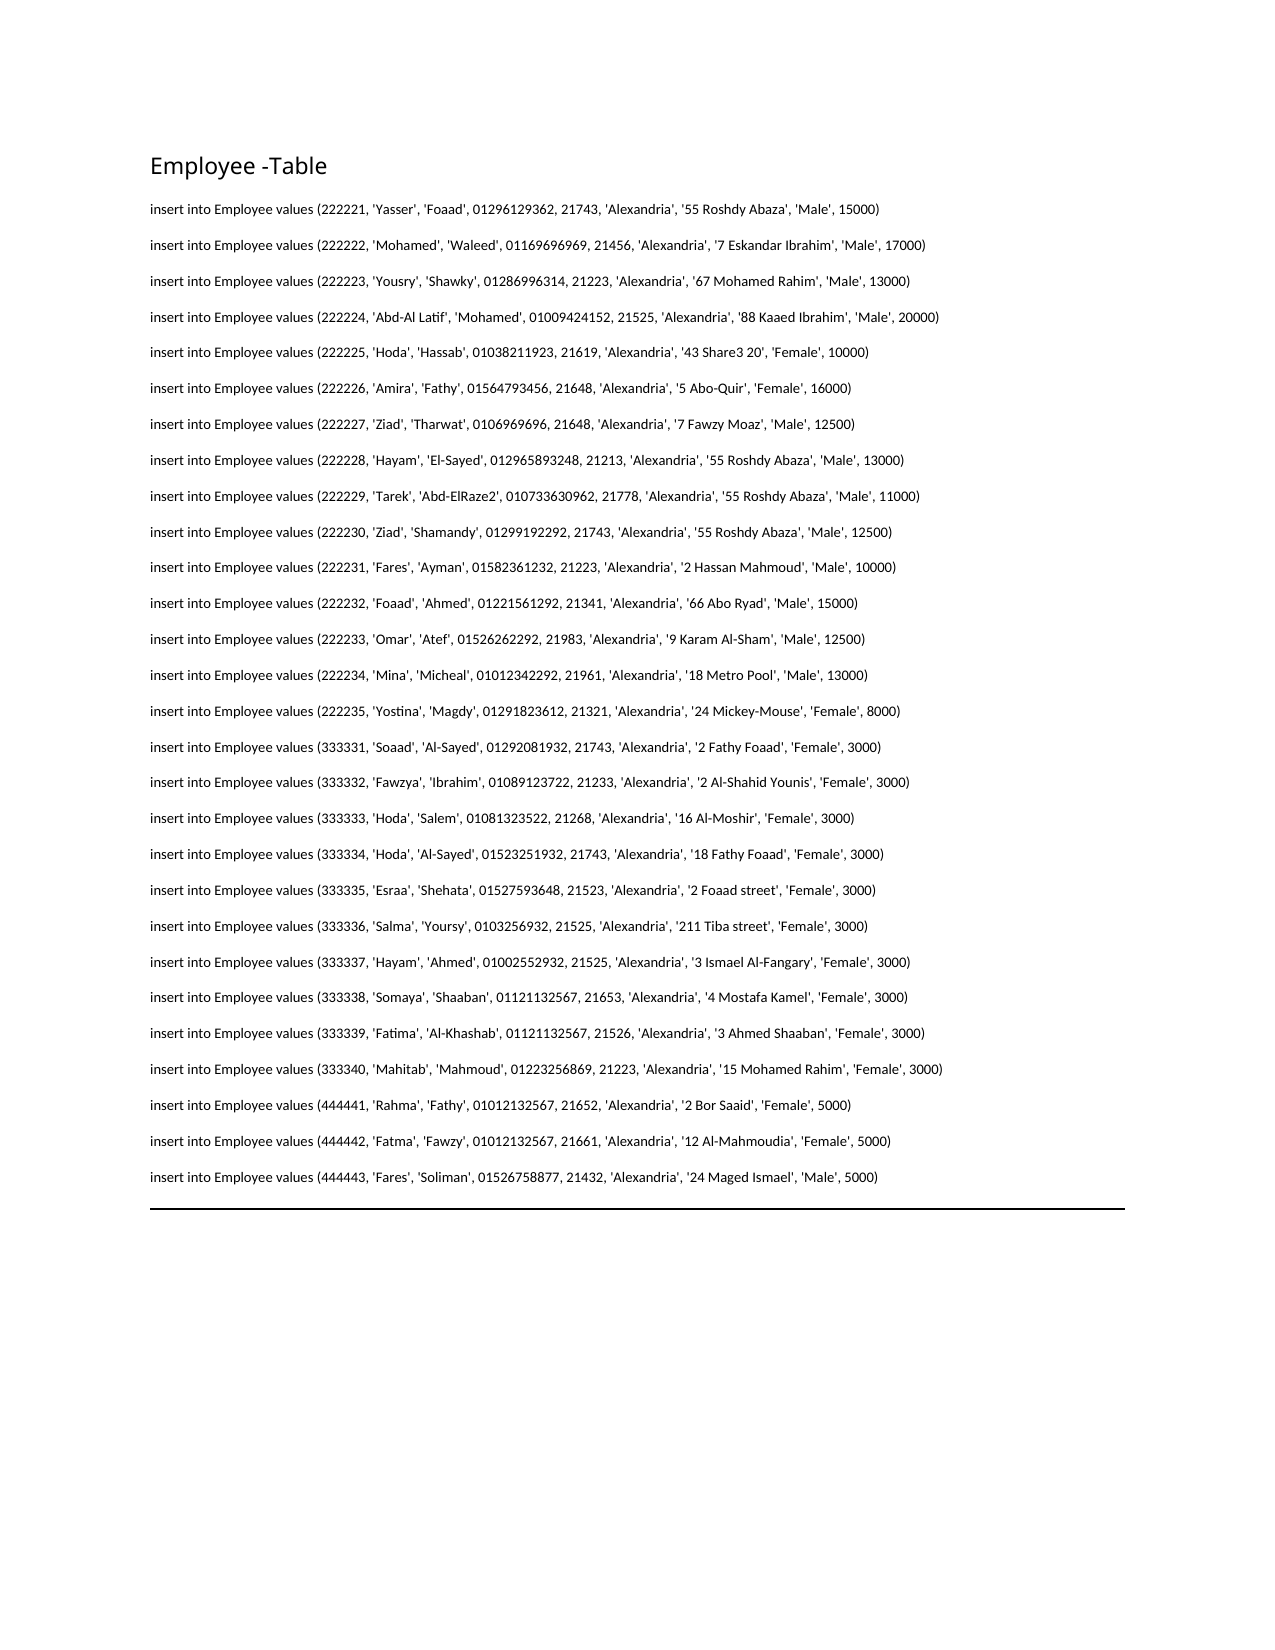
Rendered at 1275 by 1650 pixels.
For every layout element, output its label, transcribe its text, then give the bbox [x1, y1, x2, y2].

text insert into Employee values (222230, 'Ziad', 'Shamandy', 01299192292, 21743, 'Alexandria', '55 Roshdy Abaza', 'Male', 12500) [150, 523, 1125, 541]
text insert into Employee values (444443, 'Fares', 'Soliman', 01526758877, 21432, 'Alexandria', '24 Maged Ismael', 'Male', 5000) [150, 1168, 1125, 1186]
text Employee -Table [150, 150, 1125, 181]
text insert into Employee values (333337, 'Hayam', 'Ahmed', 01002552932, 21525, 'Alexandria', '3 Ismael Al-Fangary', 'Female', 3000) [150, 953, 1125, 971]
text insert into Employee values (333332, 'Fawzya', 'Ibrahim', 01089123722, 21233, 'Alexandria', '2 Al-Shahid Younis', 'Female', 3000) [150, 774, 1125, 792]
text insert into Employee values (222234, 'Mina', 'Micheal', 01012342292, 21961, 'Alexandria', '18 Metro Pool', 'Male', 13000) [150, 666, 1125, 684]
text insert into Employee values (333334, 'Hoda', 'Al-Sayed', 01523251932, 21743, 'Alexandria', '18 Fathy Foaad', 'Female', 3000) [150, 845, 1125, 863]
text insert into Employee values (333335, 'Esraa', 'Shehata', 01527593648, 21523, 'Alexandria', '2 Foaad street', 'Female', 3000) [150, 881, 1125, 899]
text insert into Employee values (222225, 'Hoda', 'Hassab', 01038211923, 21619, 'Alexandria', '43 Share3 20', 'Female', 10000) [150, 344, 1125, 362]
text insert into Employee values (222222, 'Mohamed', 'Waleed', 01169696969, 21456, 'Alexandria', '7 Eskandar Ibrahim', 'Male', 17000) [150, 236, 1125, 254]
text insert into Employee values (333339, 'Fatima', 'Al-Khashab', 01121132567, 21526, 'Alexandria', '3 Ahmed Shaaban', 'Female', 3000) [150, 1024, 1125, 1042]
text insert into Employee values (222235, 'Yostina', 'Magdy', 01291823612, 21321, 'Alexandria', '24 Mickey-Mouse', 'Female', 8000) [150, 702, 1125, 720]
text insert into Employee values (333333, 'Hoda', 'Salem', 01081323522, 21268, 'Alexandria', '16 Al-Moshir', 'Female', 3000) [150, 809, 1125, 827]
text insert into Employee values (333340, 'Mahitab', 'Mahmoud', 01223256869, 21223, 'Alexandria', '15 Mohamed Rahim', 'Female', 3000) [150, 1060, 1125, 1078]
text insert into Employee values (222227, 'Ziad', 'Tharwat', 0106969696, 21648, 'Alexandria', '7 Fawzy Moaz', 'Male', 12500) [150, 415, 1125, 433]
text insert into Employee values (444441, 'Rahma', 'Fathy', 01012132567, 21652, 'Alexandria', '2 Bor Saaid', 'Female', 5000) [150, 1096, 1125, 1114]
text insert into Employee values (222221, 'Yasser', 'Foaad', 01296129362, 21743, 'Alexandria', '55 Roshdy Abaza', 'Male', 15000) [150, 200, 1125, 218]
text insert into Employee values (333331, 'Soaad', 'Al-Sayed', 01292081932, 21743, 'Alexandria', '2 Fathy Foaad', 'Female', 3000) [150, 738, 1125, 756]
text insert into Employee values (222232, 'Foaad', 'Ahmed', 01221561292, 21341, 'Alexandria', '66 Abo Ryad', 'Male', 15000) [150, 594, 1125, 612]
text insert into Employee values (222233, 'Omar', 'Atef', 01526262292, 21983, 'Alexandria', '9 Karam Al-Sham', 'Male', 12500) [150, 630, 1125, 648]
text insert into Employee values (333336, 'Salma', 'Yoursy', 0103256932, 21525, 'Alexandria', '211 Tiba street', 'Female', 3000) [150, 917, 1125, 935]
text insert into Employee values (222226, 'Amira', 'Fathy', 01564793456, 21648, 'Alexandria', '5 Abo-Quir', 'Female', 16000) [150, 379, 1125, 397]
text insert into Employee values (222231, 'Fares', 'Ayman', 01582361232, 21223, 'Alexandria', '2 Hassan Mahmoud', 'Male', 10000) [150, 559, 1125, 577]
text insert into Employee values (222229, 'Tarek', 'Abd-ElRaze2', 010733630962, 21778, 'Alexandria', '55 Roshdy Abaza', 'Male', 11000) [150, 487, 1125, 505]
text insert into Employee values (222224, 'Abd-Al Latif', 'Mohamed', 01009424152, 21525, 'Alexandria', '88 Kaaed Ibrahim', 'Male', 20000) [150, 308, 1125, 326]
text insert into Employee values (222223, 'Yousry', 'Shawky', 01286996314, 21223, 'Alexandria', '67 Mohamed Rahim', 'Male', 13000) [150, 272, 1125, 290]
text insert into Employee values (333338, 'Somaya', 'Shaaban', 01121132567, 21653, 'Alexandria', '4 Mostafa Kamel', 'Female', 3000) [150, 989, 1125, 1007]
text insert into Employee values (222228, 'Hayam', 'El-Sayed', 012965893248, 21213, 'Alexandria', '55 Roshdy Abaza', 'Male', 13000) [150, 451, 1125, 469]
text insert into Employee values (444442, 'Fatma', 'Fawzy', 01012132567, 21661, 'Alexandria', '12 Al-Mahmoudia', 'Female', 5000) [150, 1132, 1125, 1150]
